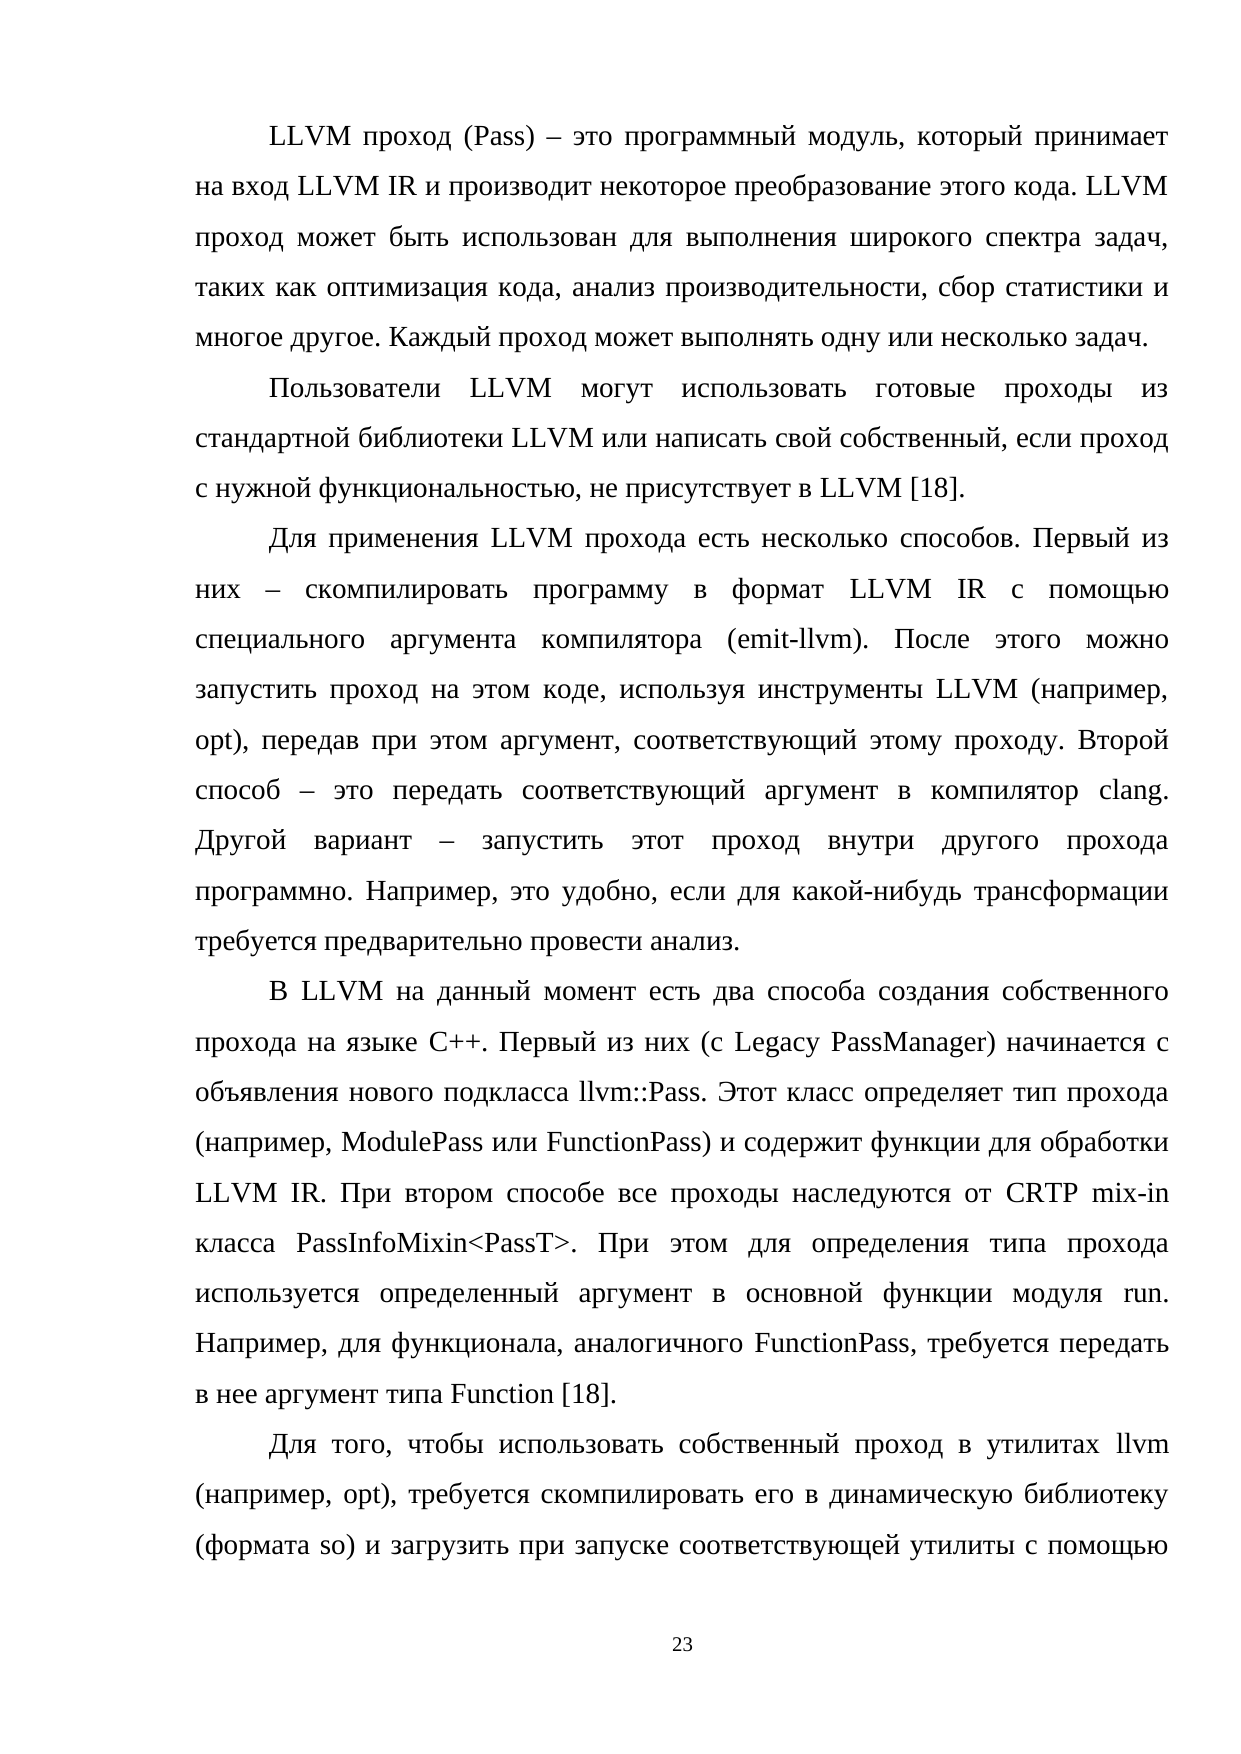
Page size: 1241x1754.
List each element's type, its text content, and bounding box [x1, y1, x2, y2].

text Для применения LLVM прохода есть несколько способов. Первый из них – скомпилировать программу в формат LLVM IR с помощью специального аргумента компилятора (emit-llvm). После этого можно запустить проход на этом коде, используя инструменты LLVM (например, opt), передав при этом аргумент, соответствующий этому проходу. Второй способ – это передать соответствующий аргумент в компилятор clang. Другой вариант – запустить этот проход внутри другого прохода программно. Например, это удобно, если для какой-нибудь трансформации требуется предварительно провести анализ. [195, 521, 1169, 957]
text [195, 1426, 1169, 1560]
text В LLVM на данный момент есть два способа создания собственного прохода на языке C++. Первый из них (с Legacy PassManager) начинается с объявления нового подкласса llvm::Pass. Этот класс определяет тип прохода (например, ModulePass или FunctionPass) и содержит функции для обработки LLVM IR. При втором способе все проходы наследуются от CRTP mix-in класса PassInfoMixin<PassT>. При этом для определения типа прохода используется определенный аргумент в основной функции модуля run. Например, для функционала, аналогичного FunctionPass, требуется передать в нее аргумент типа Function [18]. [195, 973, 1169, 1409]
text LLVM проход (Pass) – это программный модуль, который принимает на вход LLVM IR и производит некоторое преобразование этого кода. LLVM проход может быть использован для выполнения широкого спектра задач, таких как оптимизация кода, анализ производительности, сбор статистики и многое другое. Каждый проход может выполнять одну или несколько задач. [195, 118, 1169, 353]
text Пользователи LLVM могут использовать готовые проходы из стандартной библиотеки LLVM или написать свой собственный, если проход с нужной функциональностью, не присутствует в LLVM [18]. [195, 370, 1169, 504]
